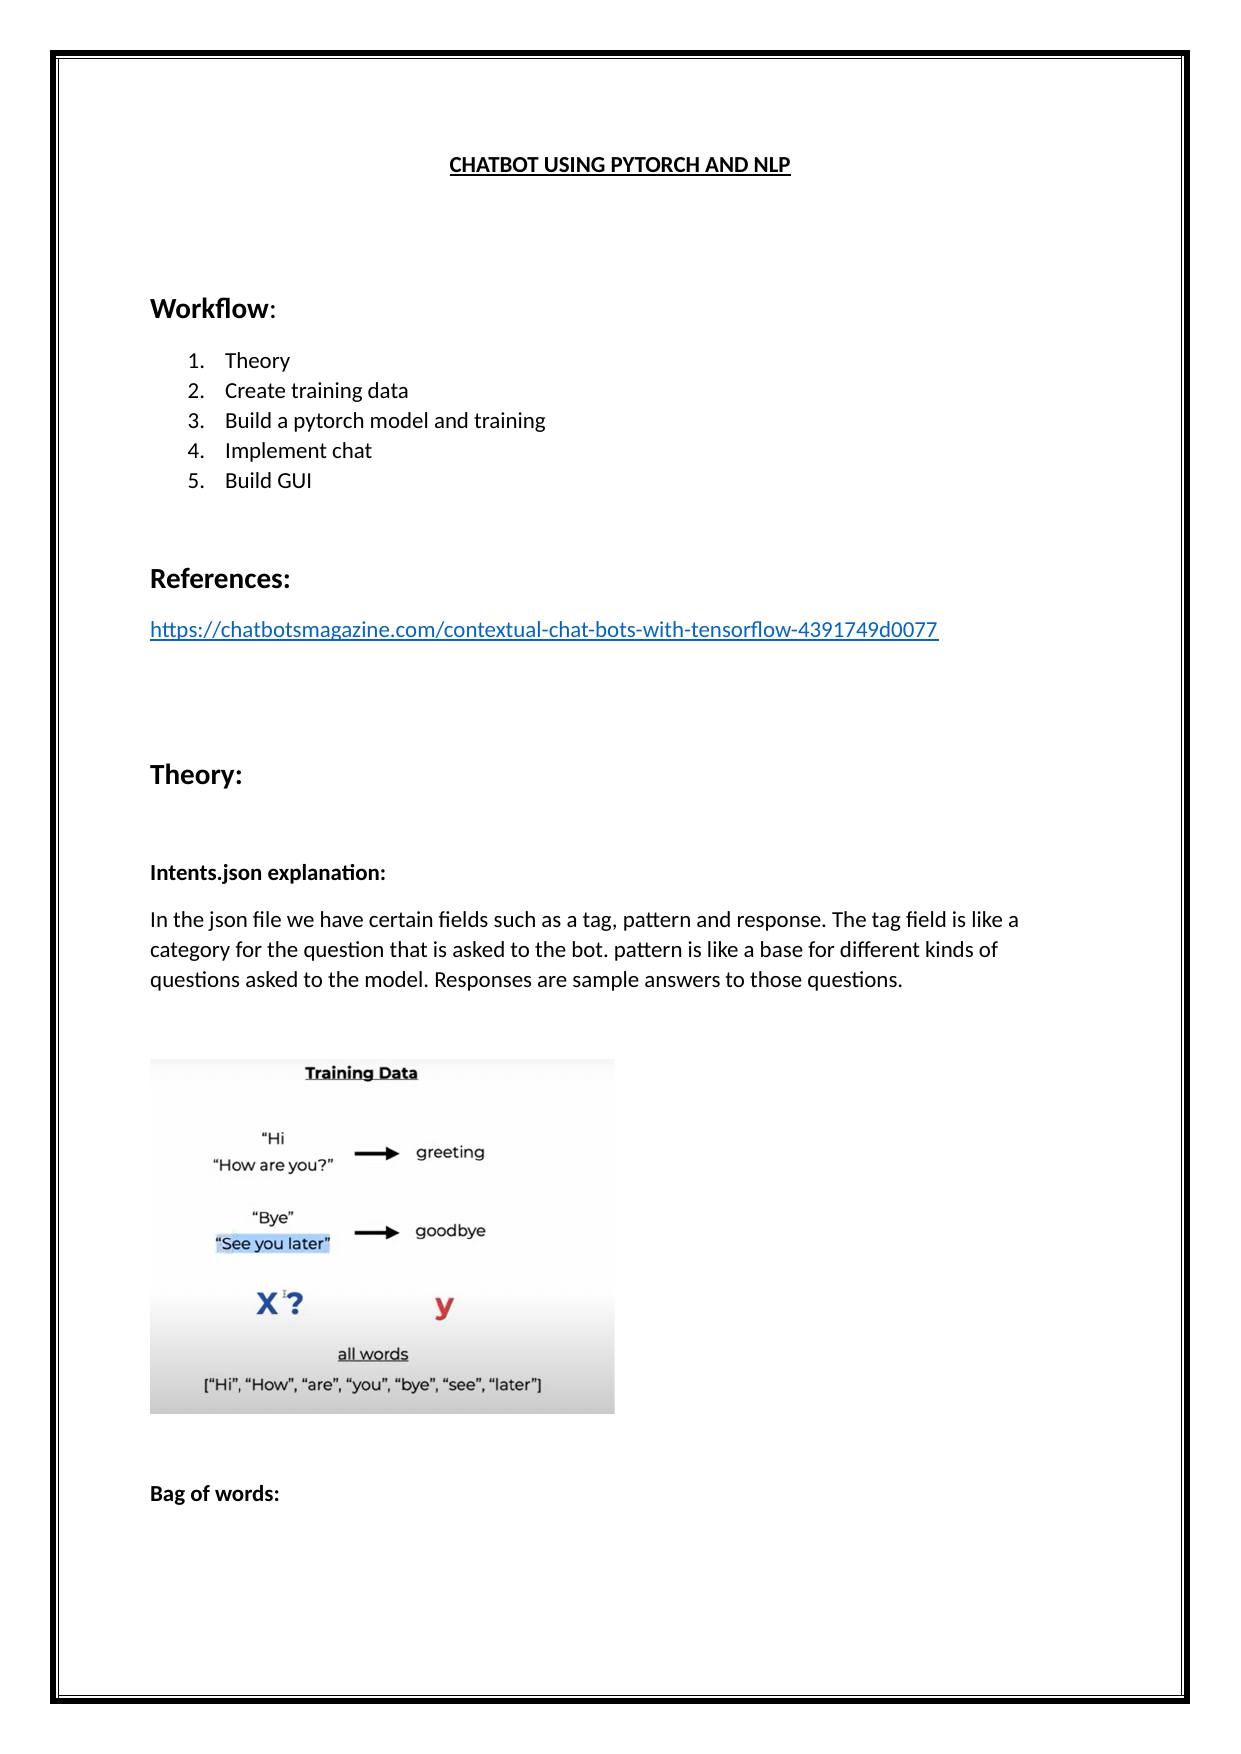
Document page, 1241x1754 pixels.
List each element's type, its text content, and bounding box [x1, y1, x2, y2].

text In the json file we have certain fields such as a tag, pattern and response. The tag field is like a category for the question that is asked to the bot. pattern is like a base for different kinds of questions asked to the model. Responses are sample answers to those questions. [150, 905, 1090, 993]
text CHATBOT USING PYTORCH AND NLP [150, 150, 1090, 178]
list Implement chat [187, 436, 1090, 464]
text Theory: [150, 756, 1090, 792]
picture [150, 1059, 615, 1414]
list Build GUI [187, 467, 1090, 494]
list Build a pytorch model and training [187, 406, 1090, 434]
text Bag of words: [150, 1479, 1090, 1507]
list Create training data [187, 376, 1090, 404]
list Theory [187, 346, 1090, 374]
text https://chatbotsmagazine.com/contextual-chat-bots-with-tensorflow-4391749d0077 [150, 615, 1090, 643]
text Workflow: [150, 291, 1090, 326]
text Intents.json explanation: [150, 858, 1090, 886]
text References: [150, 560, 1090, 596]
